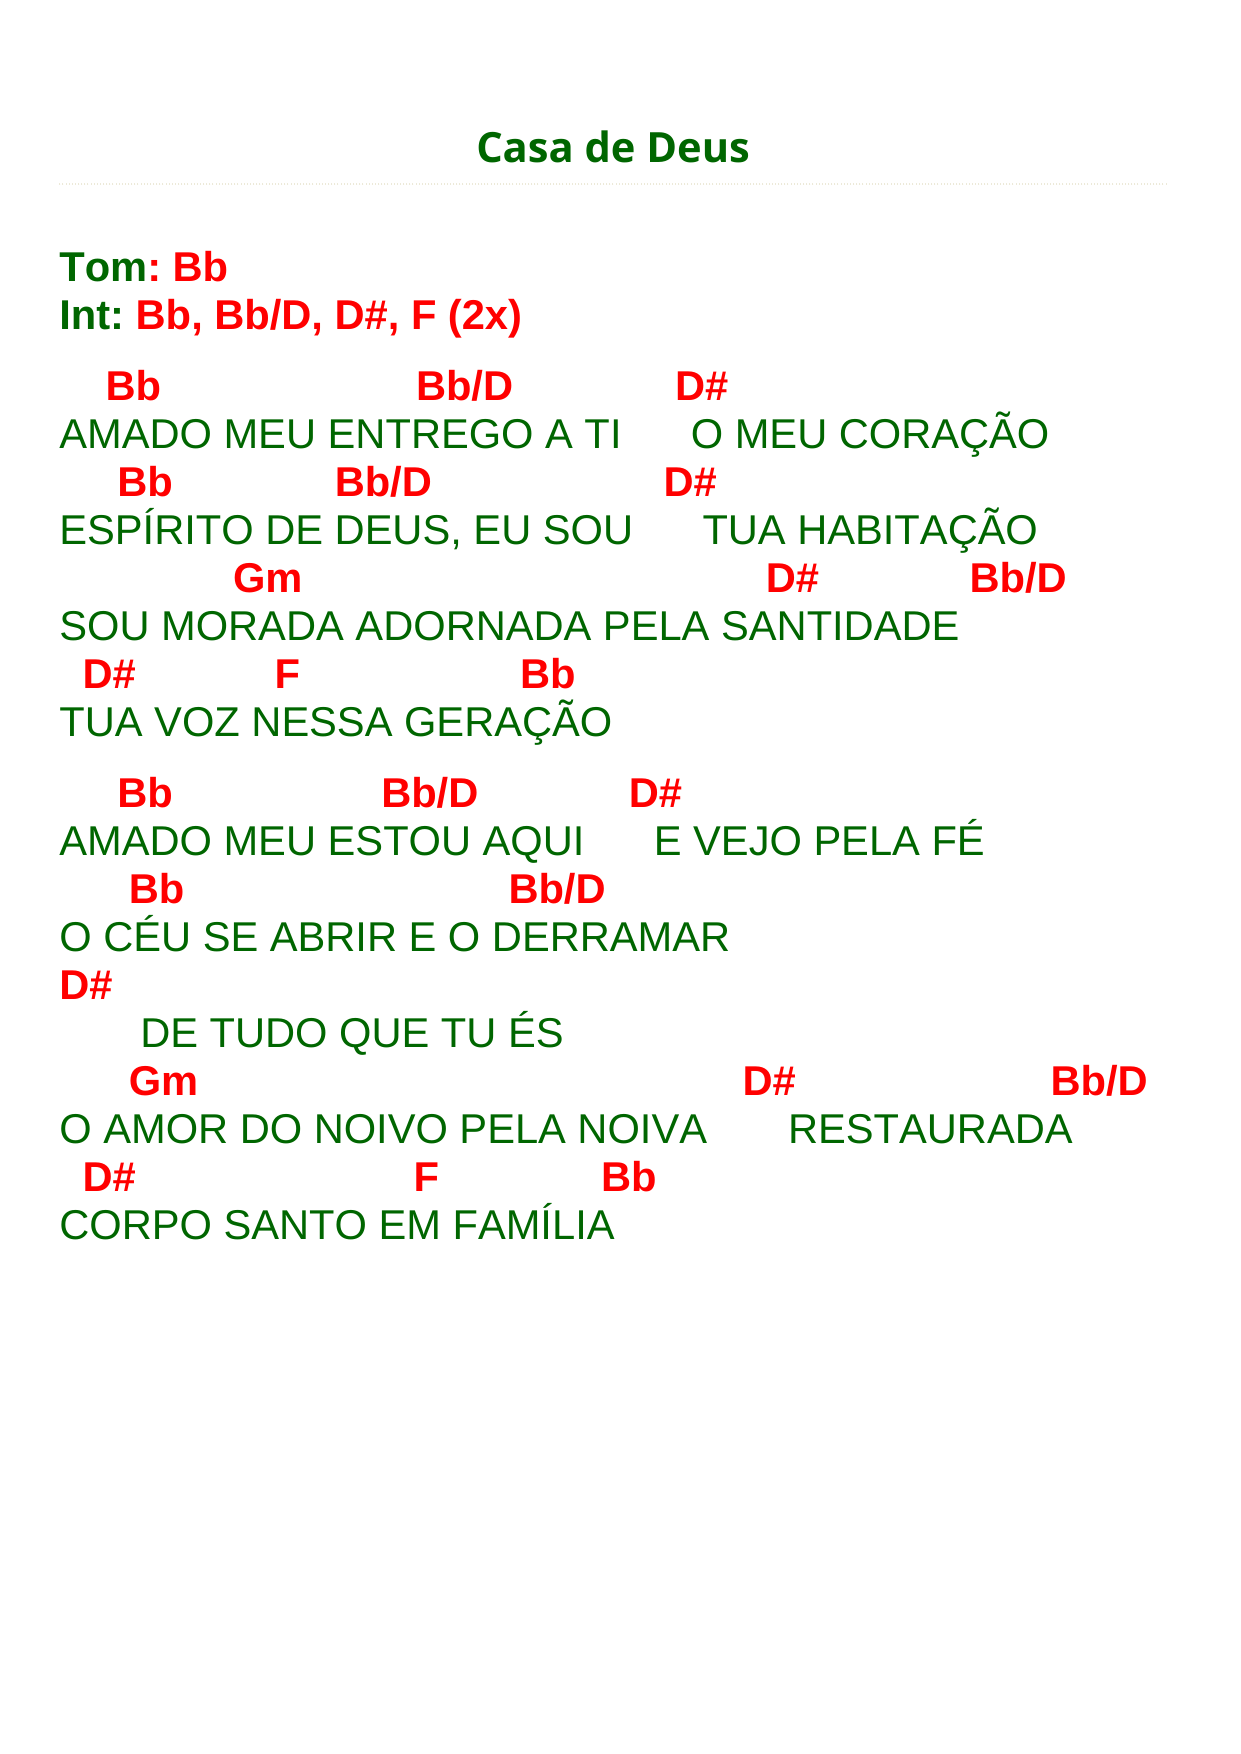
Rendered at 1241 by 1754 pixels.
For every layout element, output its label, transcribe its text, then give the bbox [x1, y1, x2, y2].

text Gm D# Bb/D [59, 1056, 1167, 1104]
text TUA VOZ NESSA GERAÇÃO [59, 697, 1167, 745]
text O CÉU SE ABRIR E O DERRAMAR [59, 912, 1167, 960]
text ESPÍRITO DE DEUS, EU SOU TUA HABITAÇÃO [59, 506, 1167, 553]
text Bb Bb/D D# [59, 362, 1167, 410]
text D# F Bb [59, 1152, 1167, 1200]
text CORPO SANTO EM FAMÍLIA [59, 1200, 1167, 1248]
text AMADO MEU ENTREGO A TI O MEU CORAÇÃO [59, 410, 1167, 458]
text AMADO MEU ESTOU AQUI E VEJO PELA FÉ [59, 817, 1167, 864]
text Bb Bb/D D# [59, 769, 1167, 817]
text D# F Bb [59, 649, 1167, 697]
text Gm D# Bb/D [59, 553, 1167, 601]
text Bb Bb/D D# [59, 458, 1167, 506]
text Tom: Bb [59, 242, 1167, 290]
subtitle Casa de Deus [59, 118, 1167, 185]
text Bb Bb/D [59, 864, 1167, 912]
text DE TUDO QUE TU ÉS [59, 1008, 1167, 1056]
text SOU MORADA ADORNADA PELA SANTIDADE [59, 601, 1167, 649]
text Int: Bb, Bb/D, D#, F (2x) [59, 290, 1167, 338]
text D# [59, 960, 1167, 1008]
text O AMOR DO NOIVO PELA NOIVA RESTAURADA [59, 1104, 1167, 1152]
